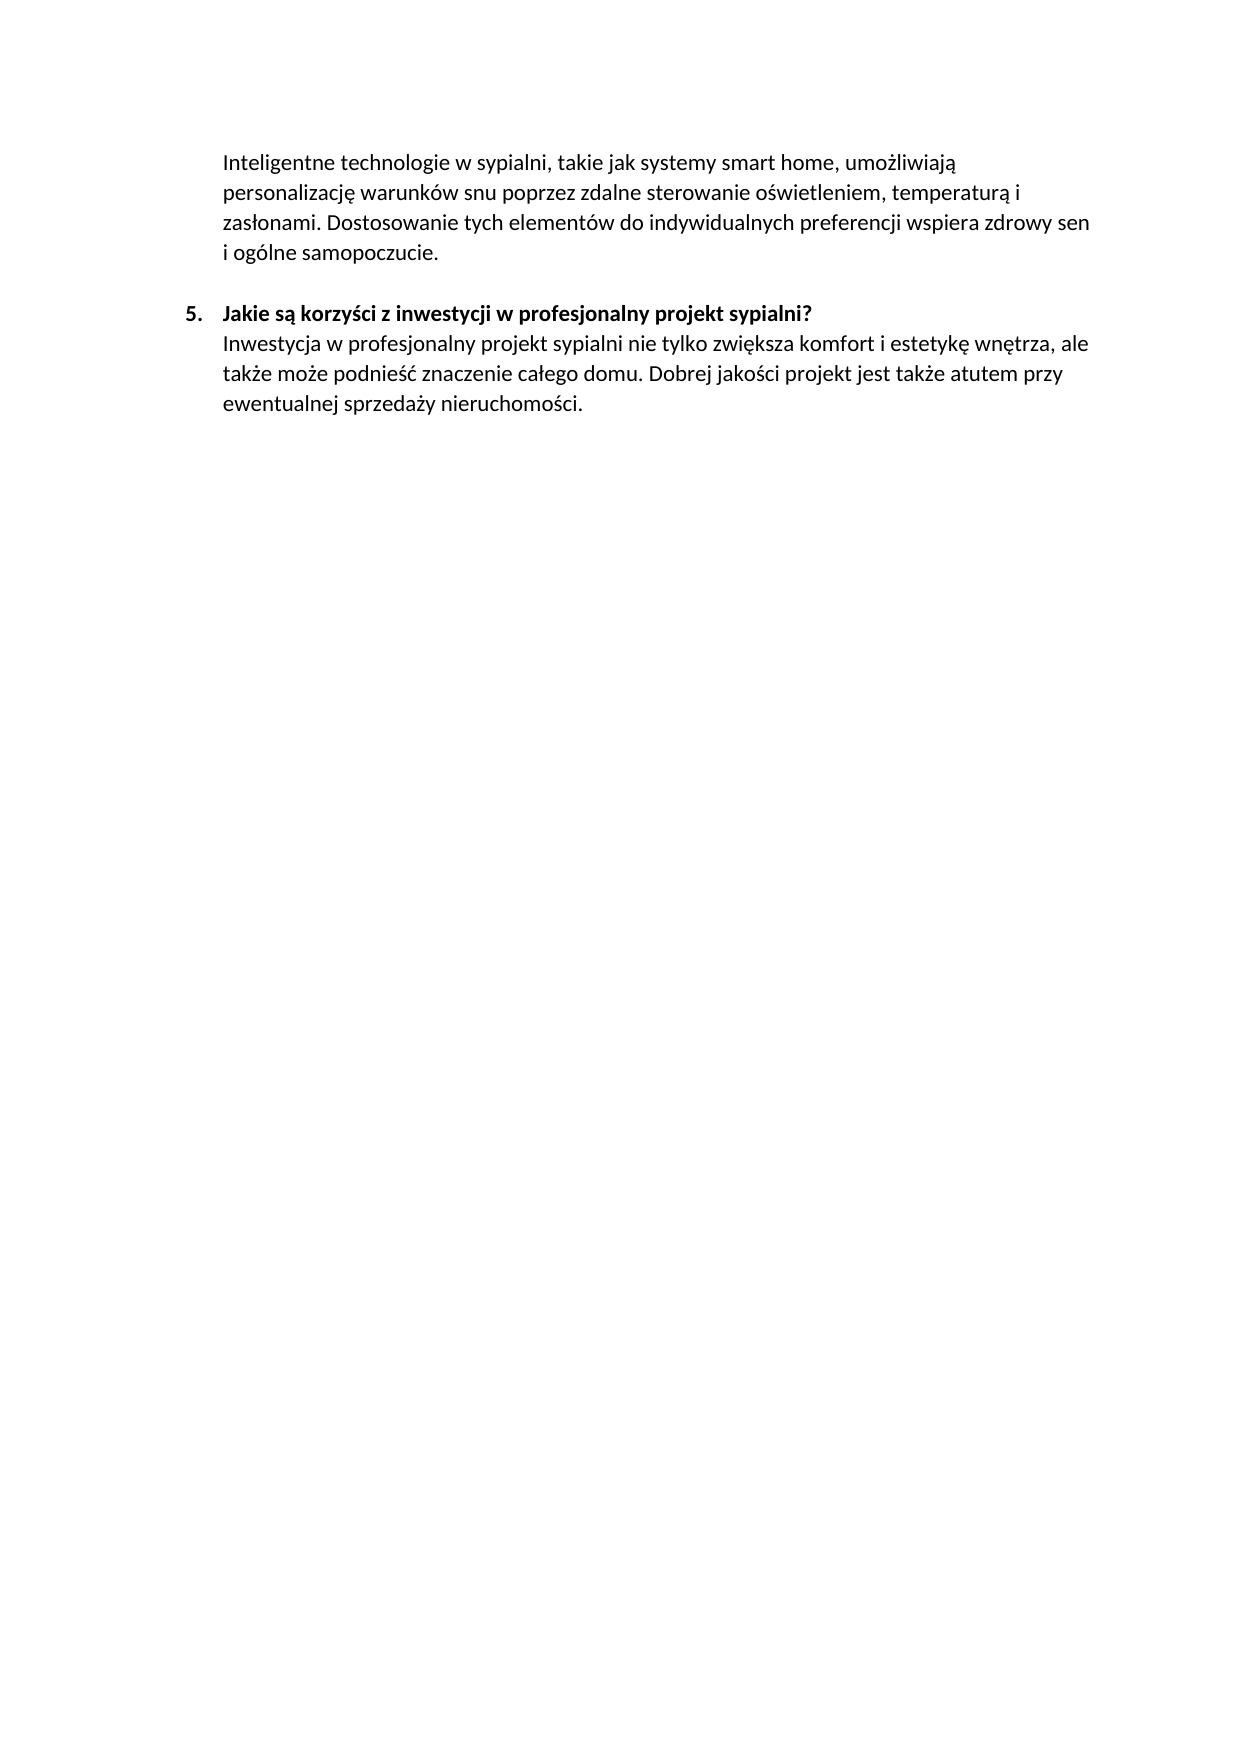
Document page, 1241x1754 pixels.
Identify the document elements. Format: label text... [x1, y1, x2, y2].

list Inwestycja w profesjonalny projekt sypialni nie tylko zwiększa komfort i estetykę wnętrza, ale także może podnieść znaczenie całego domu. Dobrej jakości projekt jest także atutem przy ewentualnej sprzedaży nieruchomości. [223, 329, 1093, 417]
list Jakie są korzyści z inwestycji w profesjonalny projekt sypialni? [185, 299, 1093, 327]
list Inteligentne technologie w sypialni, takie jak systemy smart home, umożliwiają personalizację warunków snu poprzez zdalne sterowanie oświetleniem, temperaturą i zasłonami. Dostosowanie tych elementów do indywidualnych preferencji wspiera zdrowy sen i ogólne samopoczucie. [223, 148, 1093, 266]
